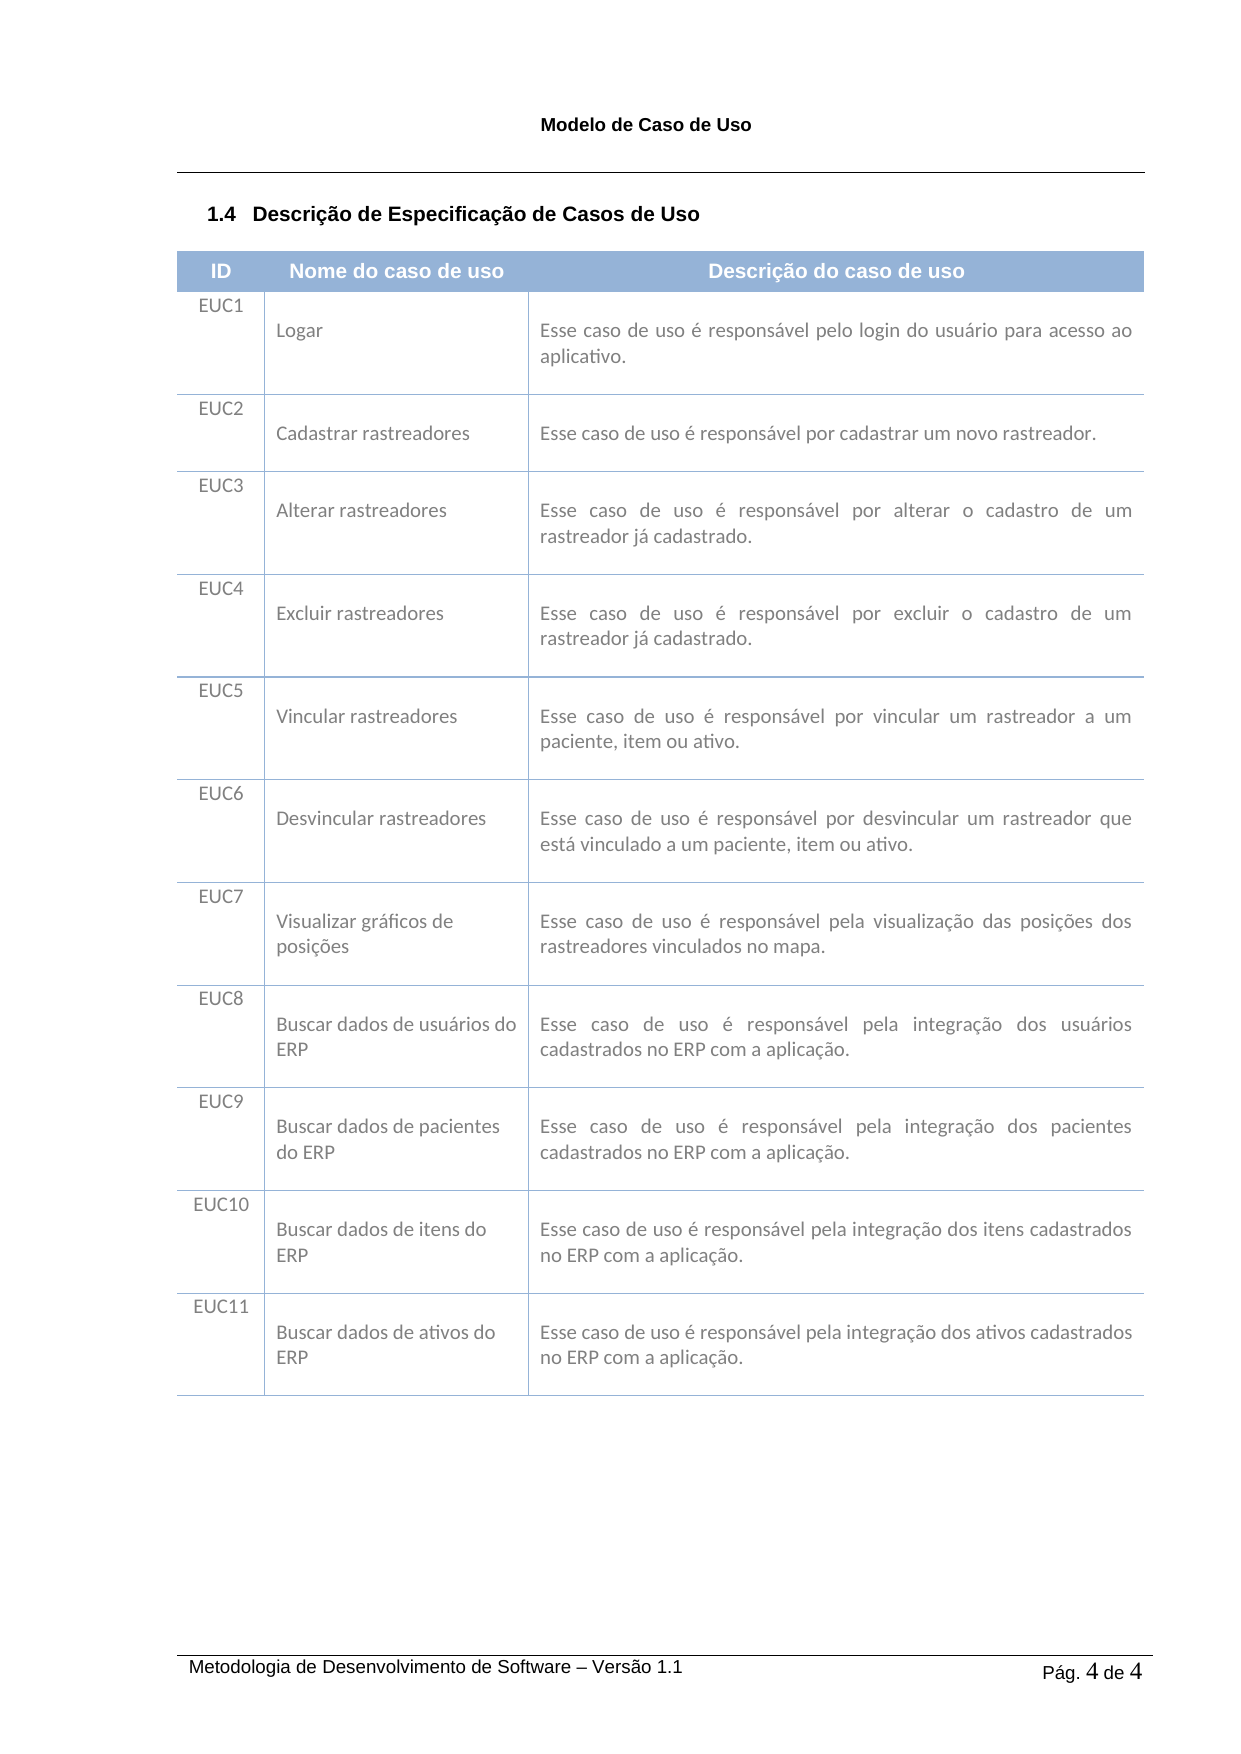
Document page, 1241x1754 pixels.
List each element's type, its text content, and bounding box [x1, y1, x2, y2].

table_cell Alterar rastreadores [265, 472, 528, 574]
table_header ID [177, 252, 264, 291]
table_header Descrição do caso de uso [529, 252, 1144, 291]
table_cell EUC7 [177, 883, 264, 984]
table_cell EUC8 [177, 986, 264, 1087]
table_cell Logar [265, 292, 528, 394]
table_cell Buscar dados de ativos do ERP [265, 1294, 528, 1395]
table_cell EUC11 [177, 1294, 264, 1395]
table_cell Excluir rastreadores [265, 575, 528, 676]
table_cell Esse caso de uso é responsável pela integração dos ativos cadastrados no ERP com a aplicação. [529, 1294, 1144, 1395]
table_cell Buscar dados de itens do ERP [265, 1191, 528, 1293]
table_cell EUC3 [177, 472, 264, 574]
table_cell Esse caso de uso é responsável pela integração dos usuários cadastrados no ERP com a aplicação. [529, 986, 1144, 1087]
table_cell Esse caso de uso é responsável por cadastrar um novo rastreador. [529, 395, 1144, 471]
table_cell Visualizar gráficos de posições [265, 883, 528, 984]
table_cell Esse caso de uso é responsável por vincular um rastreador a um paciente, item ou ativo. [529, 678, 1144, 779]
table_cell EUC2 [177, 395, 264, 471]
table_cell Esse caso de uso é responsável por alterar o cadastro de um rastreador já cadastrado. [529, 472, 1144, 574]
table_cell Esse caso de uso é responsável pela integração dos itens cadastrados no ERP com a aplicação. [529, 1191, 1144, 1293]
table_cell EUC6 [177, 780, 264, 882]
table_cell Vincular rastreadores [265, 678, 528, 779]
table_cell EUC5 [177, 678, 264, 779]
table_cell Cadastrar rastreadores [265, 395, 528, 471]
table_cell EUC4 [177, 575, 264, 676]
table_cell Esse caso de uso é responsável pelo login do usuário para acesso ao aplicativo. [529, 292, 1144, 394]
table_header Nome do caso de uso [265, 252, 528, 291]
table_cell Buscar dados de usuários do ERP [265, 986, 528, 1087]
table_cell Esse caso de uso é responsável pela integração dos pacientes cadastrados no ERP com a aplicação. [529, 1088, 1144, 1190]
table_cell EUC10 [177, 1191, 264, 1293]
table_cell EUC9 [177, 1088, 264, 1190]
table_cell Esse caso de uso é responsável por excluir o cadastro de um rastreador já cadastrado. [529, 575, 1144, 676]
subtitle Descrição de Especificação de Casos de Uso [207, 202, 1122, 226]
table_cell Esse caso de uso é responsável por desvincular um rastreador que está vinculado a um paciente, item ou ativo. [529, 780, 1144, 882]
table_cell Buscar dados de pacientes do ERP [265, 1088, 528, 1190]
table_cell Desvincular rastreadores [265, 780, 528, 882]
table_cell Esse caso de uso é responsável pela visualização das posições dos rastreadores vinculados no mapa. [529, 883, 1144, 984]
table_cell EUC1 [177, 292, 264, 394]
